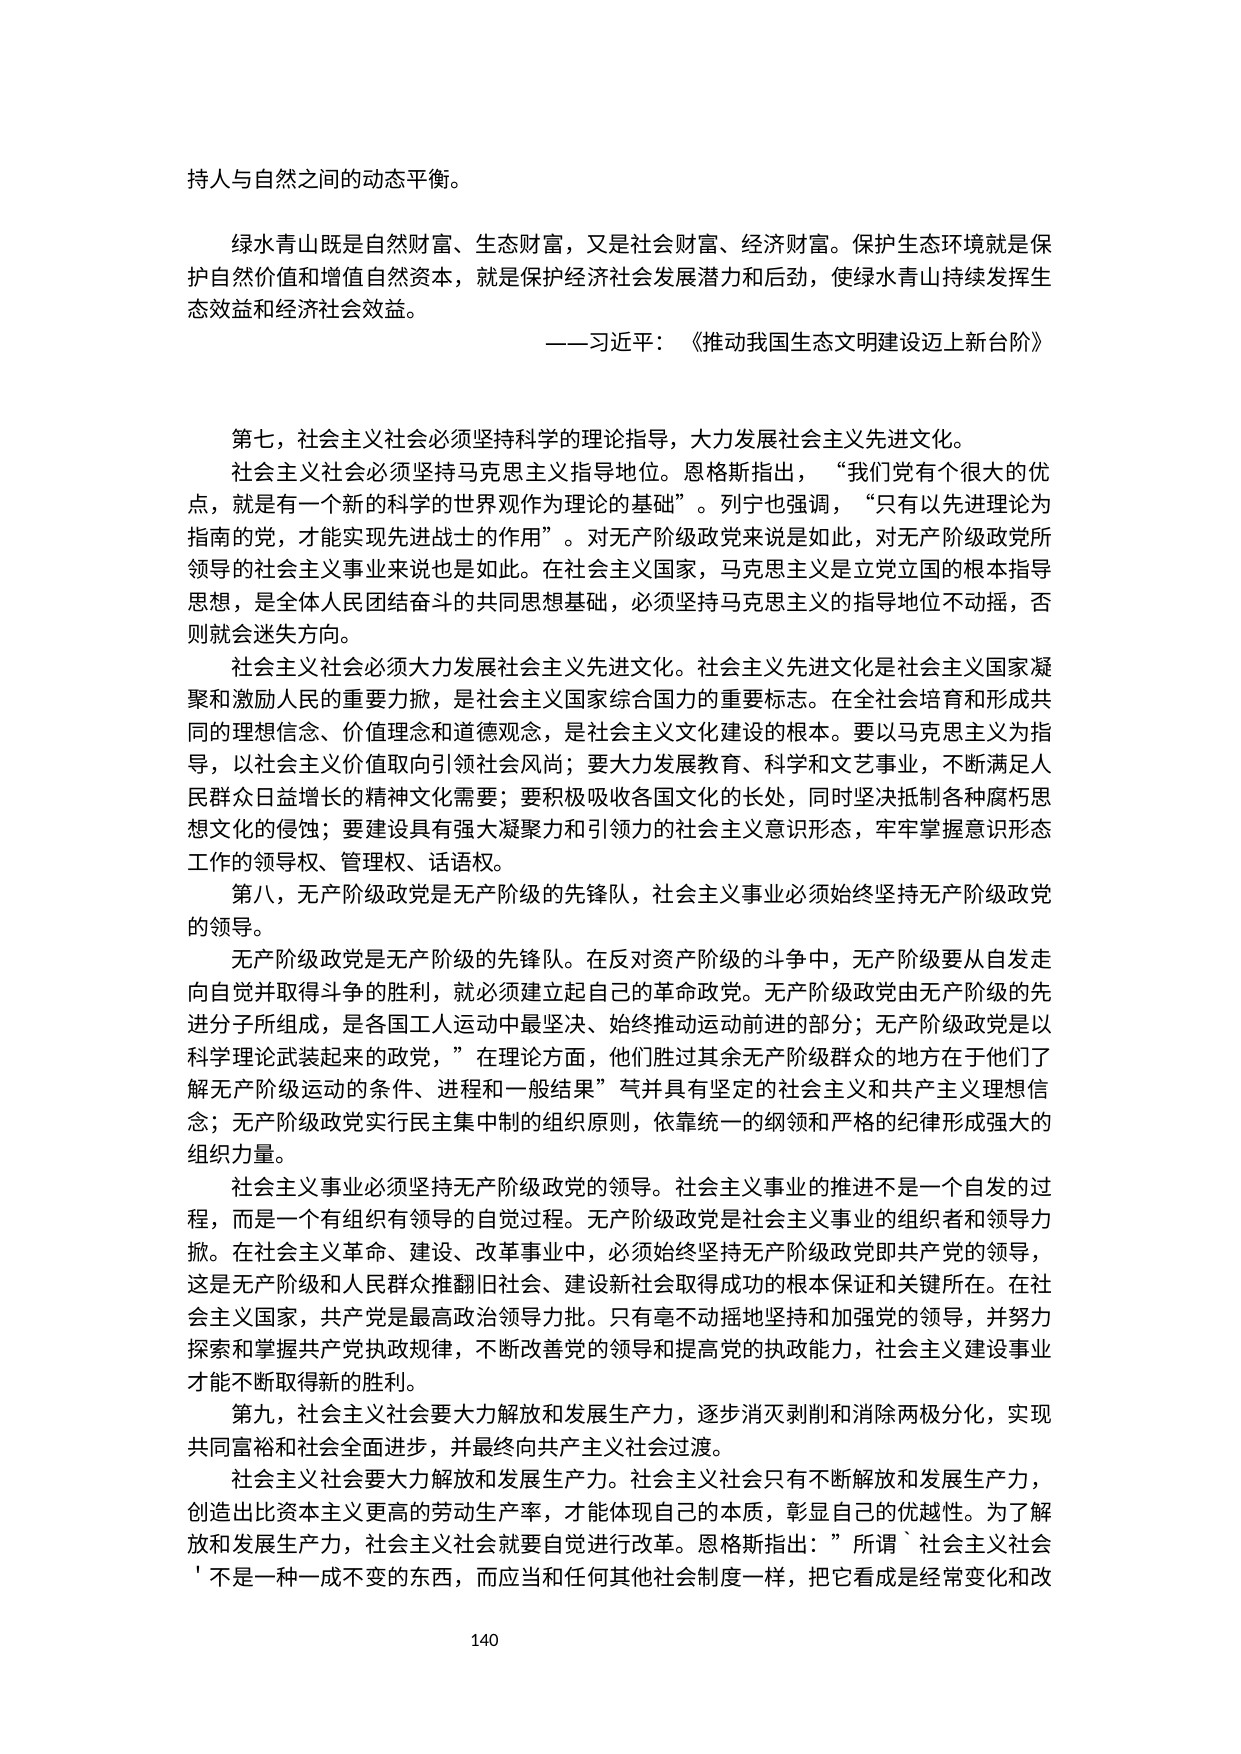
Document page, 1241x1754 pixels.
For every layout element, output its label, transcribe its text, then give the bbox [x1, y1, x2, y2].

list ——习近平： 《推动我国生态文明建设迈上新台阶》 [187, 324, 1053, 357]
list 无产阶级政党是无产阶级的先锋队。在反对资产阶级的斗争中，无产阶级要从自发走向自觉并取得斗争的胜利，就必须建立起自己的革命政党。无产阶级政党由无产阶级的先进分子所组成，是各国工人运动中最坚决、始终推动运动前进的部分；无产阶级政党是以科学理论武装起来的政党，”在理论方面，他们胜过其余无产阶级群众的地方在于他们了解无产阶级运动的条件、进程和一般结果”芞并具有坚定的社会主义和共产主义理想信念；无产阶级政党实行民主集中制的组织原则，依靠统一的纲领和严格的纪律形成强大的组织力量。 [187, 942, 1053, 1169]
list 社会主义事业必须坚持无产阶级政党的领导。社会主义事业的推进不是一个自发的过程，而是一个有组织有领导的自觉过程。无产阶级政党是社会主义事业的组织者和领导力掀。在社会主义革命、建设、改革事业中，必须始终坚持无产阶级政党即共产党的领导，这是无产阶级和人民群众推翻旧社会、建设新社会取得成功的根本保证和关键所在。在社会主义国家，共产党是最高政治领导力批。只有亳不动摇地坚持和加强党的领导，并努力探索和掌握共产党执政规律，不断改善党的领导和提高党的执政能力，社会主义建设事业才能不断取得新的胜利。 [187, 1169, 1053, 1397]
list 第九，社会主义社会要大力解放和发展生产力，逐步消灭剥削和消除两极分化，实现共同富裕和社会全面进步，并最终向共产主义社会过渡。 [187, 1397, 1053, 1462]
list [187, 162, 1053, 194]
list 社会主义社会必须坚持马克思主义指导地位。恩格斯指出， “我们党有个很大的优点，就是有一个新的科学的世界观作为理论的基础”。列宁也强调，“只有以先进理论为指南的党，才能实现先进战士的作用”。对无产阶级政党来说是如此，对无产阶级政党所领导的社会主义事业来说也是如此。在社会主义国家，马克思主义是立党立国的根本指导思想，是全体人民团结奋斗的共同思想基础，必须坚持马克思主义的指导地位不动摇，否则就会迷失方向。 [187, 454, 1053, 649]
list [187, 1462, 1053, 1592]
list 第七，社会主义社会必须坚持科学的理论指导，大力发展社会主义先进文化。 [187, 422, 1053, 454]
list 第八，无产阶级政党是无产阶级的先锋队，社会主义事业必须始终坚持无产阶级政党的领导。 [187, 877, 1053, 942]
list 绿水青山既是自然财富、生态财富，又是社会财富、经济财富。保护生态环境就是保护自然价值和增值自然资本，就是保护经济社会发展潜力和后劲，使绿水青山持续发挥生态效益和经济社会效益。 [187, 227, 1053, 324]
list 社会主义社会必须大力发展社会主义先进文化。社会主义先进文化是社会主义国家凝聚和激励人民的重要力掀，是社会主义国家综合国力的重要标志。在全社会培育和形成共同的理想信念、价值理念和道德观念，是社会主义文化建设的根本。要以马克思主义为指导，以社会主义价值取向引领社会风尚；要大力发展教育、科学和文艺事业，不断满足人民群众日益增长的精神文化需要；要积极吸收各国文化的长处，同时坚决抵制各种腐朽思想文化的侵蚀；要建设具有强大凝聚力和引领力的社会主义意识形态，牢牢掌握意识形态工作的领导权、管理权、话语权。 [187, 649, 1053, 877]
